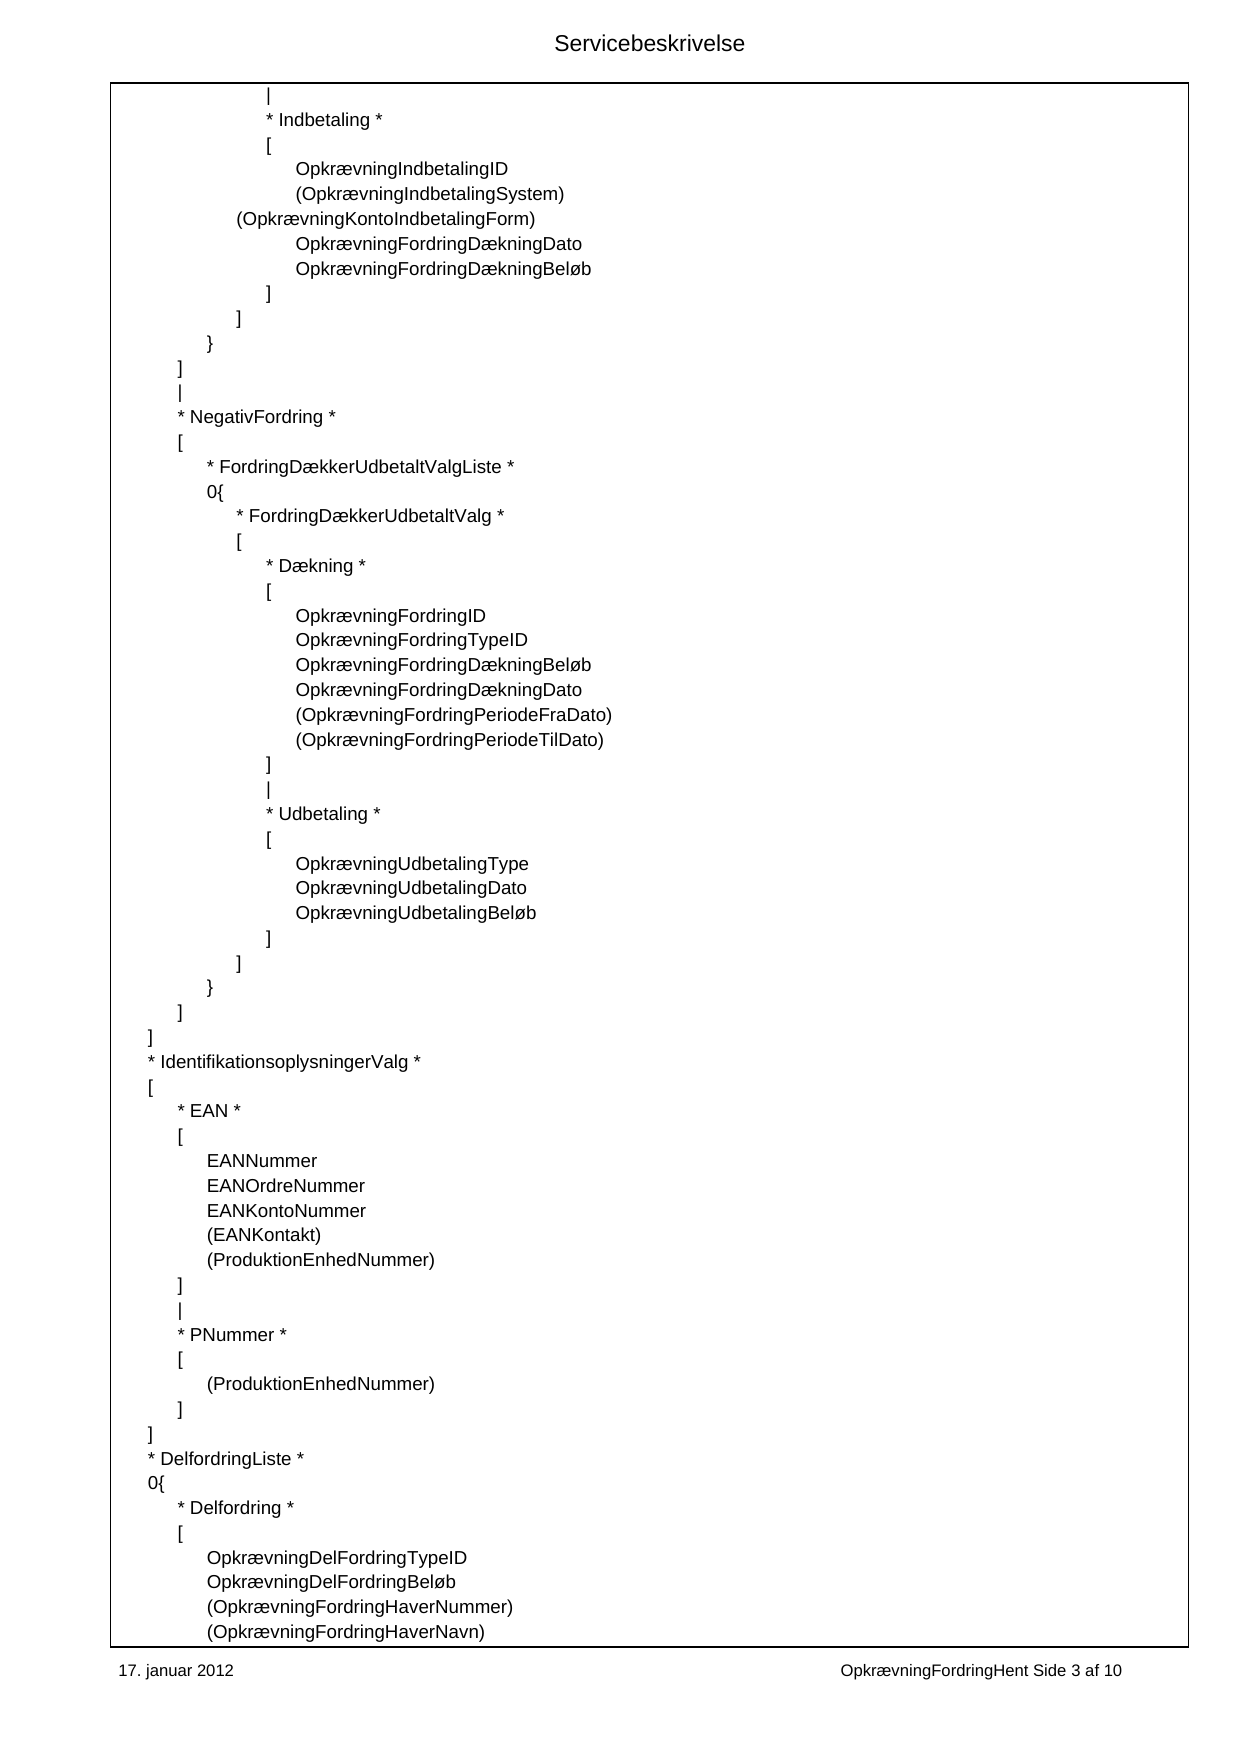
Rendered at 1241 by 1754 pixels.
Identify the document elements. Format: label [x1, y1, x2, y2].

table_cell [111, 84, 1188, 1646]
